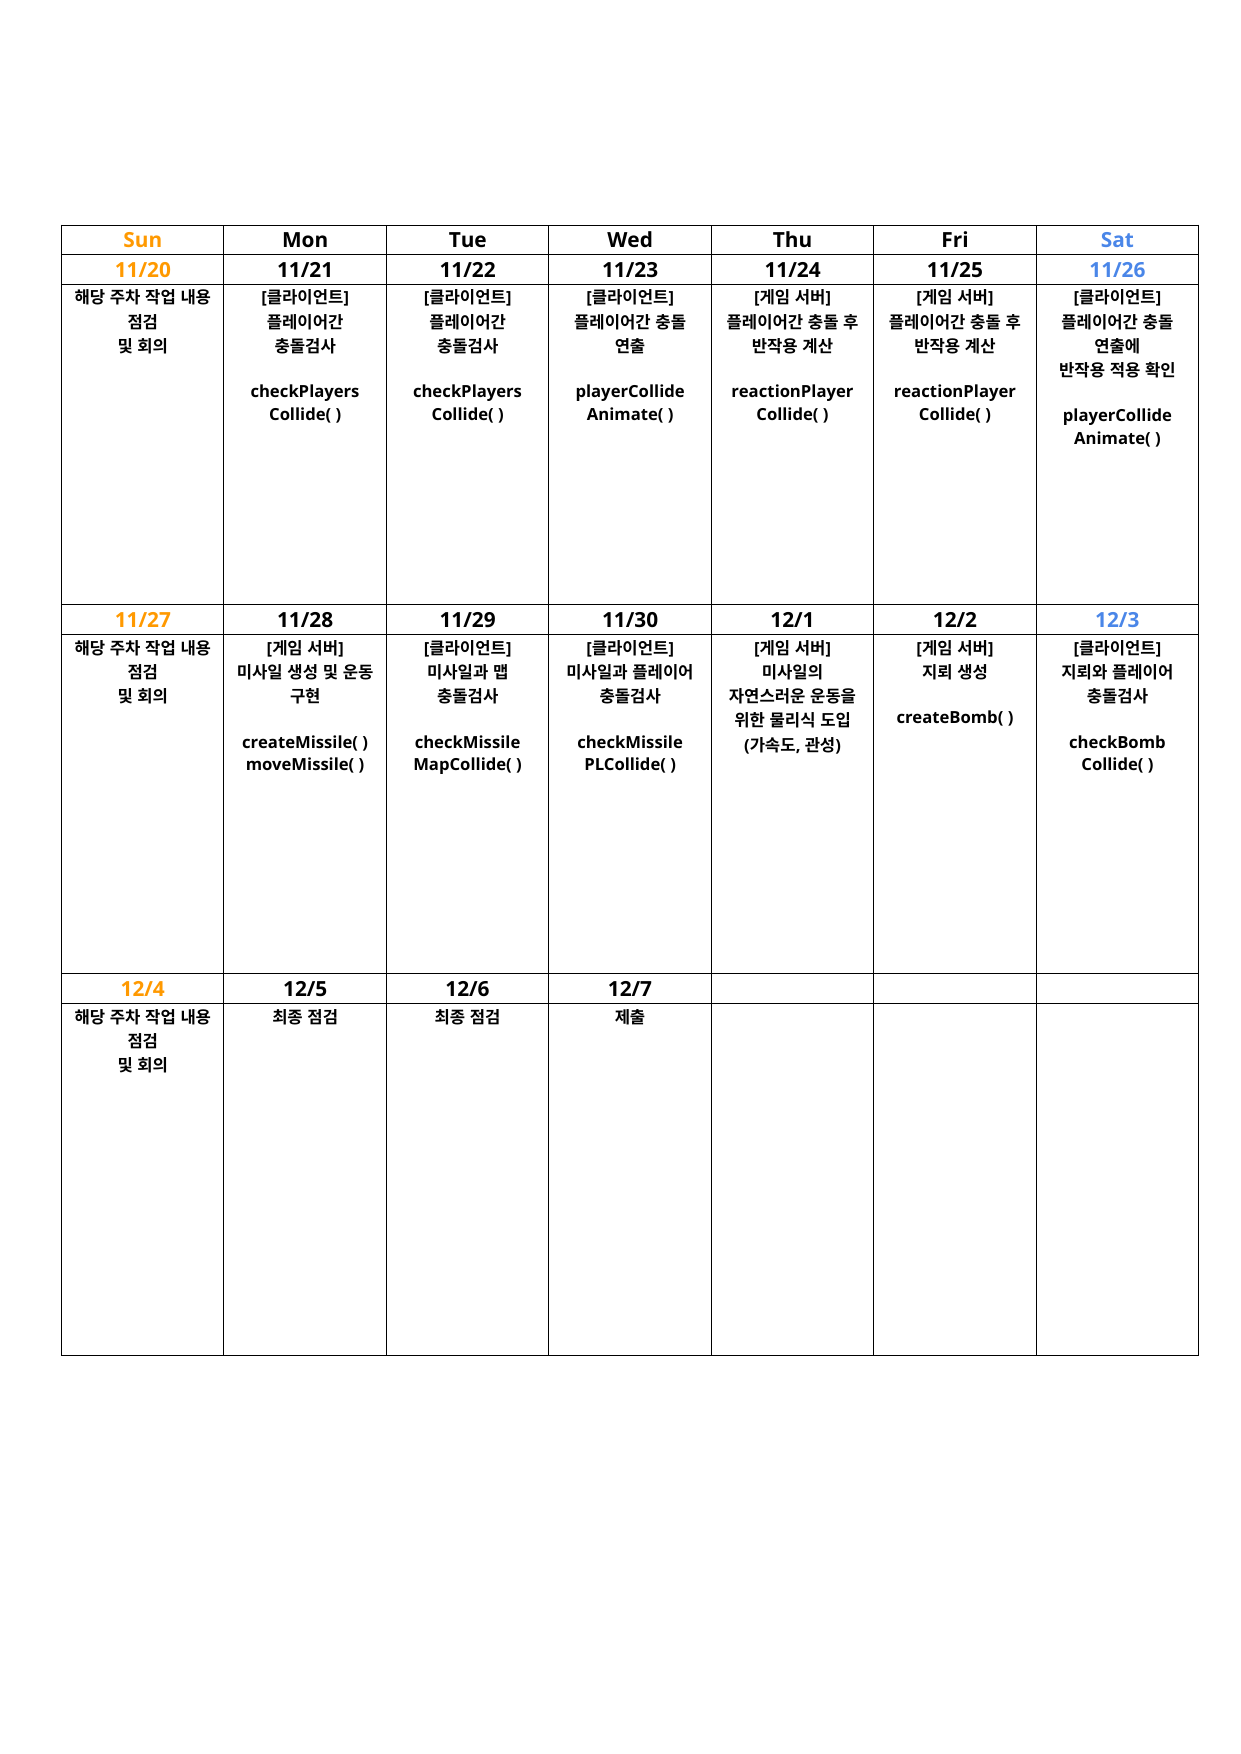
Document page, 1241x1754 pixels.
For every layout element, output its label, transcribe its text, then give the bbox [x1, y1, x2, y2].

table_cell 제출 [549, 1004, 711, 1354]
table_cell [클라이언트] 플레이어간 충돌 연출에 반작용 적용 확인 playerCollide Animate( ) [1037, 285, 1198, 604]
table_cell 11/20 [62, 255, 223, 283]
table_cell [클라이언트] 플레이어간 충돌 연출 playerCollide Animate( ) [549, 285, 711, 604]
table_cell 11/29 [387, 605, 548, 634]
table_cell [게임 서버] 플레이어간 충돌 후 반작용 계산 reactionPlayer Collide( ) [712, 285, 873, 604]
table_cell 12/1 [712, 605, 873, 634]
table_cell [게임 서버] 플레이어간 충돌 후 반작용 계산 reactionPlayer Collide( ) [874, 285, 1036, 604]
table_cell 11/27 [62, 605, 223, 634]
table_cell 11/24 [712, 255, 873, 283]
table_cell 12/2 [874, 605, 1036, 634]
table_cell 12/7 [549, 974, 711, 1003]
table_cell [1037, 974, 1198, 1003]
table_cell 최종 점검 [387, 1004, 548, 1354]
table_cell [게임 서버] 미사일 생성 및 운동 구현 createMissile( ) moveMissile( ) [224, 635, 386, 973]
table_header Sat [1037, 226, 1198, 254]
table_cell 11/25 [874, 255, 1036, 283]
table_cell [클라이언트] 미사일과 맵 충돌검사 checkMissile MapCollide( ) [387, 635, 548, 973]
table_cell [클라이언트] 플레이어간 충돌검사 checkPlayers Collide( ) [387, 285, 548, 604]
table_cell 11/21 [224, 255, 386, 283]
table_cell [게임 서버] 미사일의 자연스러운 운동을 위한 물리식 도입 (가속도, 관성) [712, 635, 873, 973]
table_cell 11/23 [549, 255, 711, 283]
table_header Tue [387, 226, 548, 254]
table_cell 11/28 [224, 605, 386, 634]
table_cell [클라이언트] 미사일과 플레이어 충돌검사 checkMissile PLCollide( ) [549, 635, 711, 973]
table_cell [712, 974, 873, 1003]
table_header Wed [549, 226, 711, 254]
table_cell [클라이언트] 지뢰와 플레이어 충돌검사 checkBomb Collide( ) [1037, 635, 1198, 973]
table_cell 12/5 [224, 974, 386, 1003]
table_cell [874, 974, 1036, 1003]
table_cell 해당 주차 작업 내용 점검 및 회의 [62, 1004, 223, 1354]
table_cell 12/3 [1037, 605, 1198, 634]
table_header Fri [874, 226, 1036, 254]
table_header Thu [712, 226, 873, 254]
table_cell [클라이언트] 플레이어간 충돌검사 checkPlayers Collide( ) [224, 285, 386, 604]
table_cell 해당 주차 작업 내용 점검 및 회의 [62, 635, 223, 973]
table_cell 11/30 [549, 605, 711, 634]
table_cell [게임 서버] 지뢰 생성 createBomb( ) [874, 635, 1036, 973]
table_cell 12/4 [62, 974, 223, 1003]
table_cell [874, 1004, 1036, 1354]
table_cell 11/22 [387, 255, 548, 283]
table_cell [1037, 1004, 1198, 1354]
table_cell 11/26 [1037, 255, 1198, 283]
table_cell 최종 점검 [224, 1004, 386, 1354]
table_header Sun [62, 226, 223, 254]
table_header Mon [224, 226, 386, 254]
table_cell 12/6 [387, 974, 548, 1003]
table_cell [712, 1004, 873, 1354]
table_cell 해당 주차 작업 내용 점검 및 회의 [62, 285, 223, 604]
